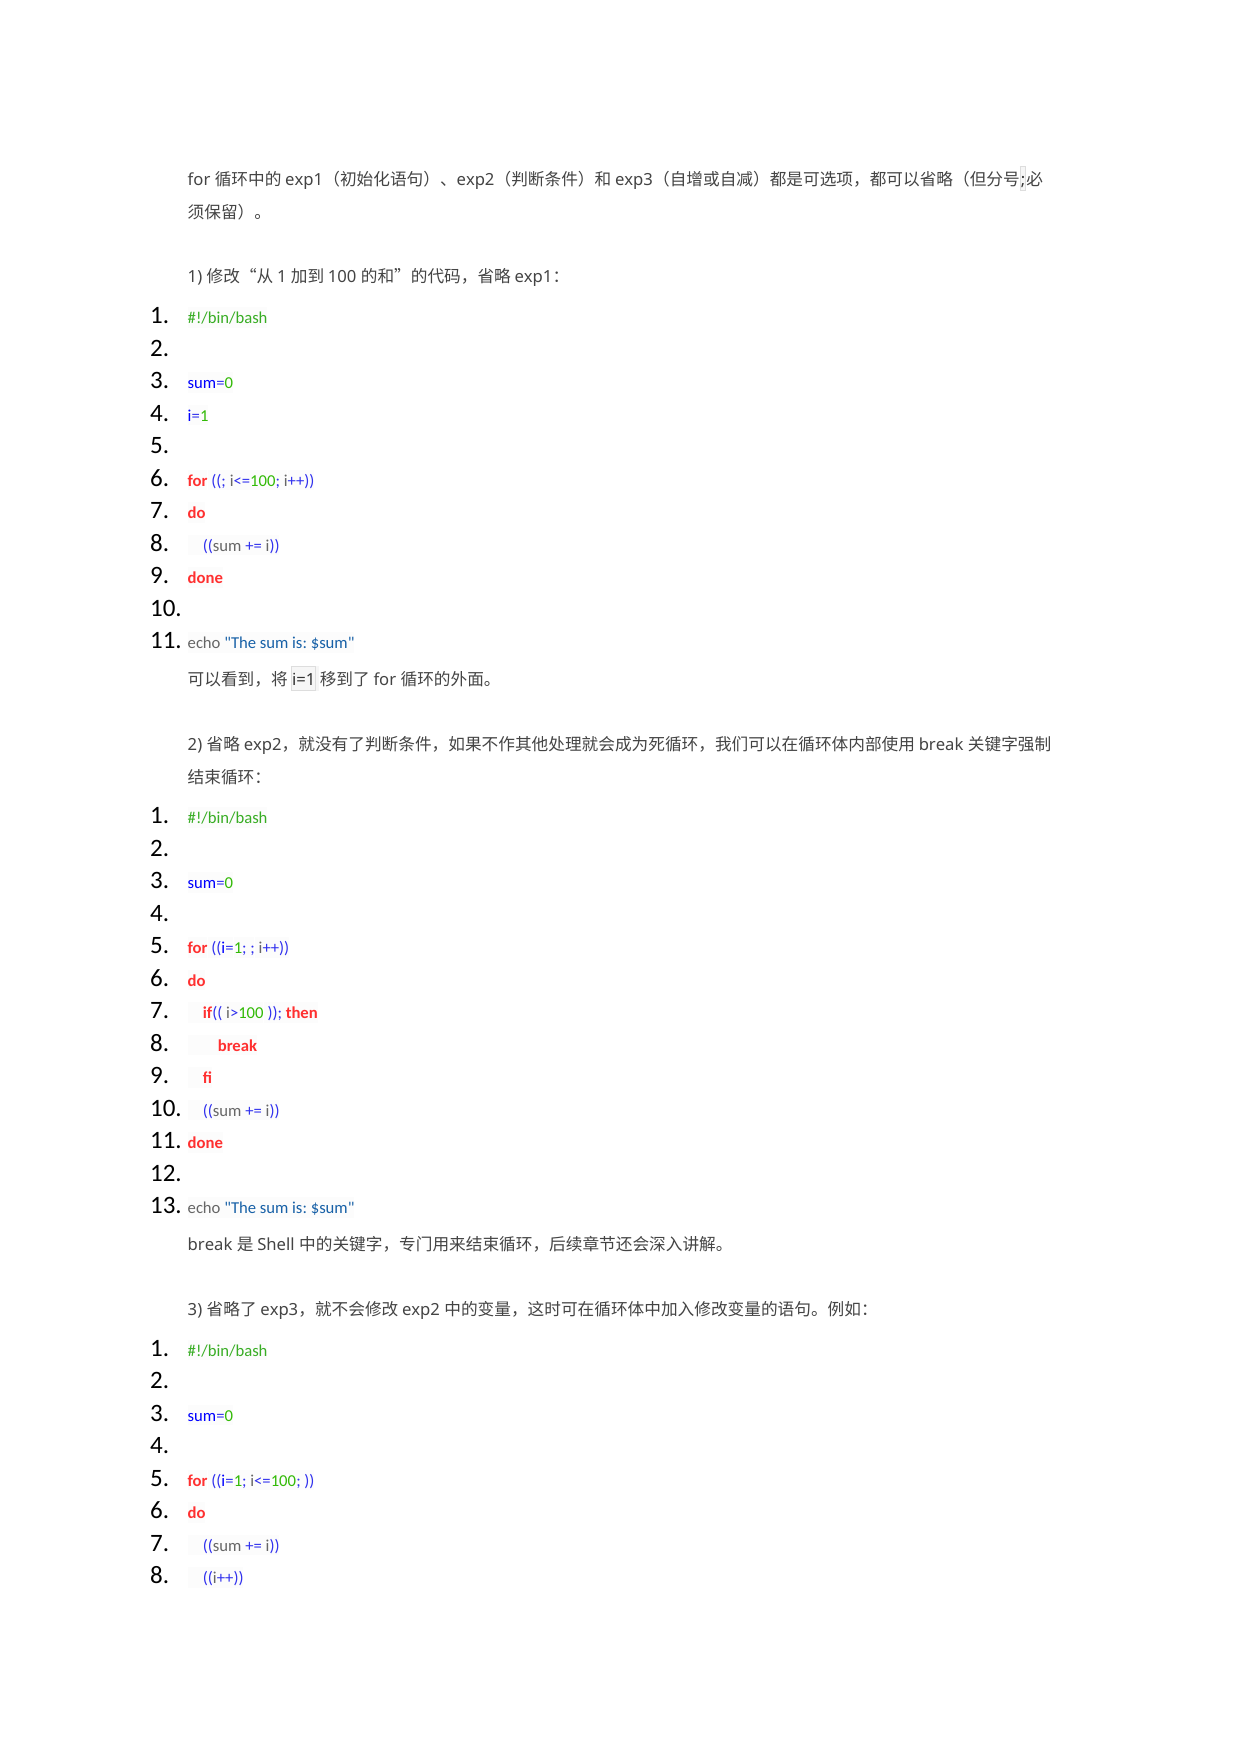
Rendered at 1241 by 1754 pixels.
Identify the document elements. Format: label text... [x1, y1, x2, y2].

list if(( i>100 )); then [150, 993, 1053, 1026]
list #!/bin/bash [150, 298, 1053, 331]
list echo "The sum is: $sum" [150, 1188, 1053, 1221]
list break [150, 1026, 1053, 1058]
text break 是 Shell 中的关键字，专门用来结束循环，后续章节还会深入讲解。 3) 省略了 exp3，就不会修改 exp2 中的变量，这时可在循环体中加入修改变量的语句。例如： [187, 1227, 1053, 1324]
list i=1 [150, 396, 1053, 428]
list ((sum += i)) [150, 1526, 1053, 1558]
list for ((i=1; i<=100; )) [150, 1461, 1053, 1493]
list do [150, 1493, 1053, 1526]
list fi [150, 1058, 1053, 1091]
list done [150, 558, 1053, 591]
list for ((i=1; ; i++)) [150, 928, 1053, 961]
list ((sum += i)) [150, 526, 1053, 558]
list sum=0 [150, 363, 1053, 396]
list ((sum += i)) [150, 1091, 1053, 1123]
text for 循环中的 exp1（初始化语句）、exp2（判断条件）和 exp3（自增或自减）都是可选项，都可以省略（但分号;必须保留）。 1) 修改“从 1 加到 100 的和”的代码，省略 exp1： [187, 162, 1053, 292]
list do [150, 961, 1053, 993]
list echo "The sum is: $sum" [150, 623, 1053, 656]
list #!/bin/bash [150, 798, 1053, 831]
list ((i++)) [150, 1558, 1053, 1591]
list sum=0 [150, 1396, 1053, 1428]
list #!/bin/bash [150, 1331, 1053, 1363]
list sum=0 [150, 863, 1053, 896]
text 可以看到，将i=1移到了 for 循环的外面。 2) 省略 exp2，就没有了判断条件，如果不作其他处理就会成为死循环，我们可以在循环体内部使用 break 关键字强制结束循环： [187, 662, 1053, 792]
list done [150, 1123, 1053, 1156]
list for ((; i<=100; i++)) [150, 461, 1053, 493]
list do [150, 493, 1053, 526]
